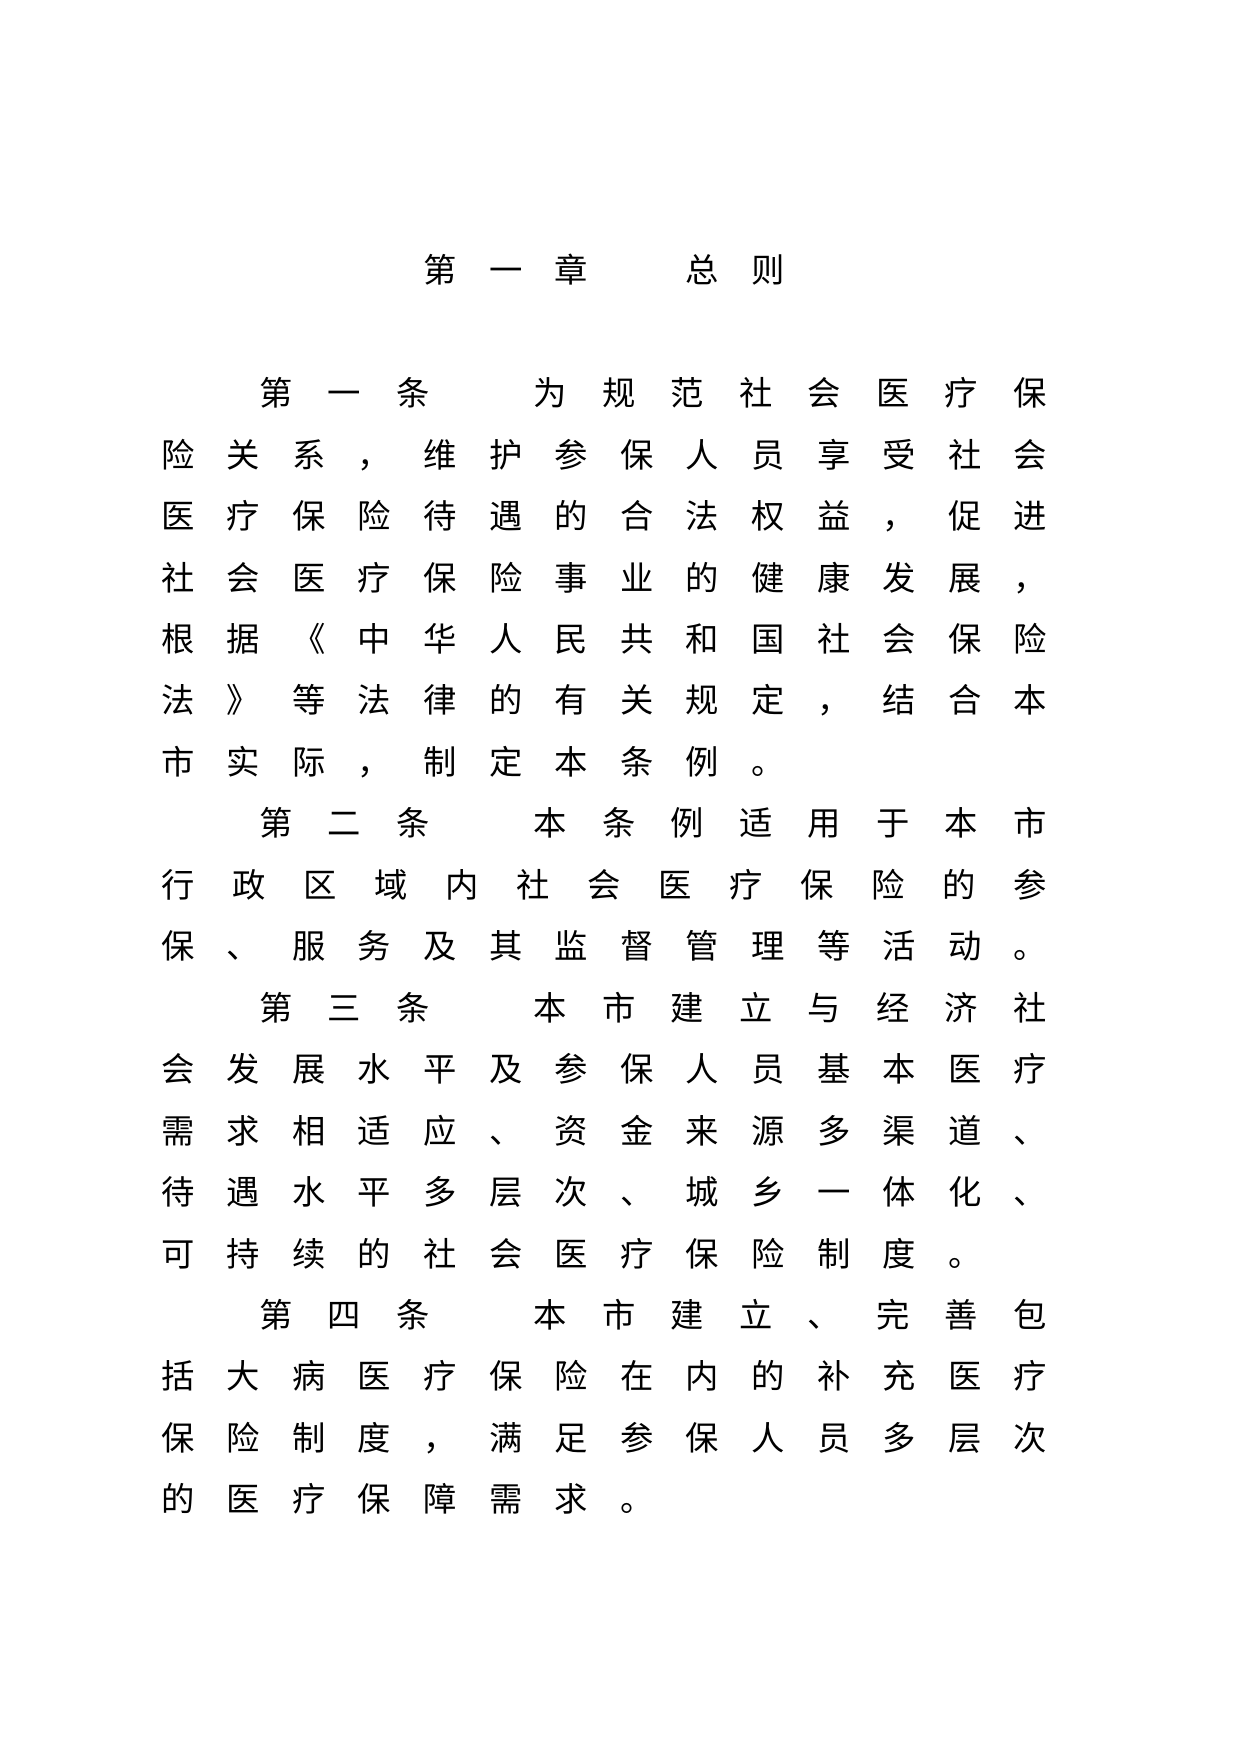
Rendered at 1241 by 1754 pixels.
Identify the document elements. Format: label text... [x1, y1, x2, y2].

text 第三条 本市建立与经济社会发展水平及参保人员基本医疗需求相适应、资金来源多渠道、待遇水平多层次、城乡一体化、可持续的社会医疗保险制度。 [161, 975, 1079, 1282]
text 第一条 为规范社会医疗保险关系，维护参保人员享受社会医疗保险待遇的合法权益，促进社会医疗保险事业的健康发展，根据《中华人民共和国社会保险法》等法律的有关规定，结合本市实际，制定本条例。 [161, 360, 1079, 791]
text 第二条 本条例适用于本市行政区域内社会医疗保险的参保、服务及其监督管理等活动。 [161, 791, 1079, 975]
text 第四条 本市建立、完善包括大病医疗保险在内的补充医疗保险制度，满足参保人员多层次的医疗保障需求。 [161, 1282, 1079, 1528]
text 第一章 总则 [161, 237, 1079, 299]
